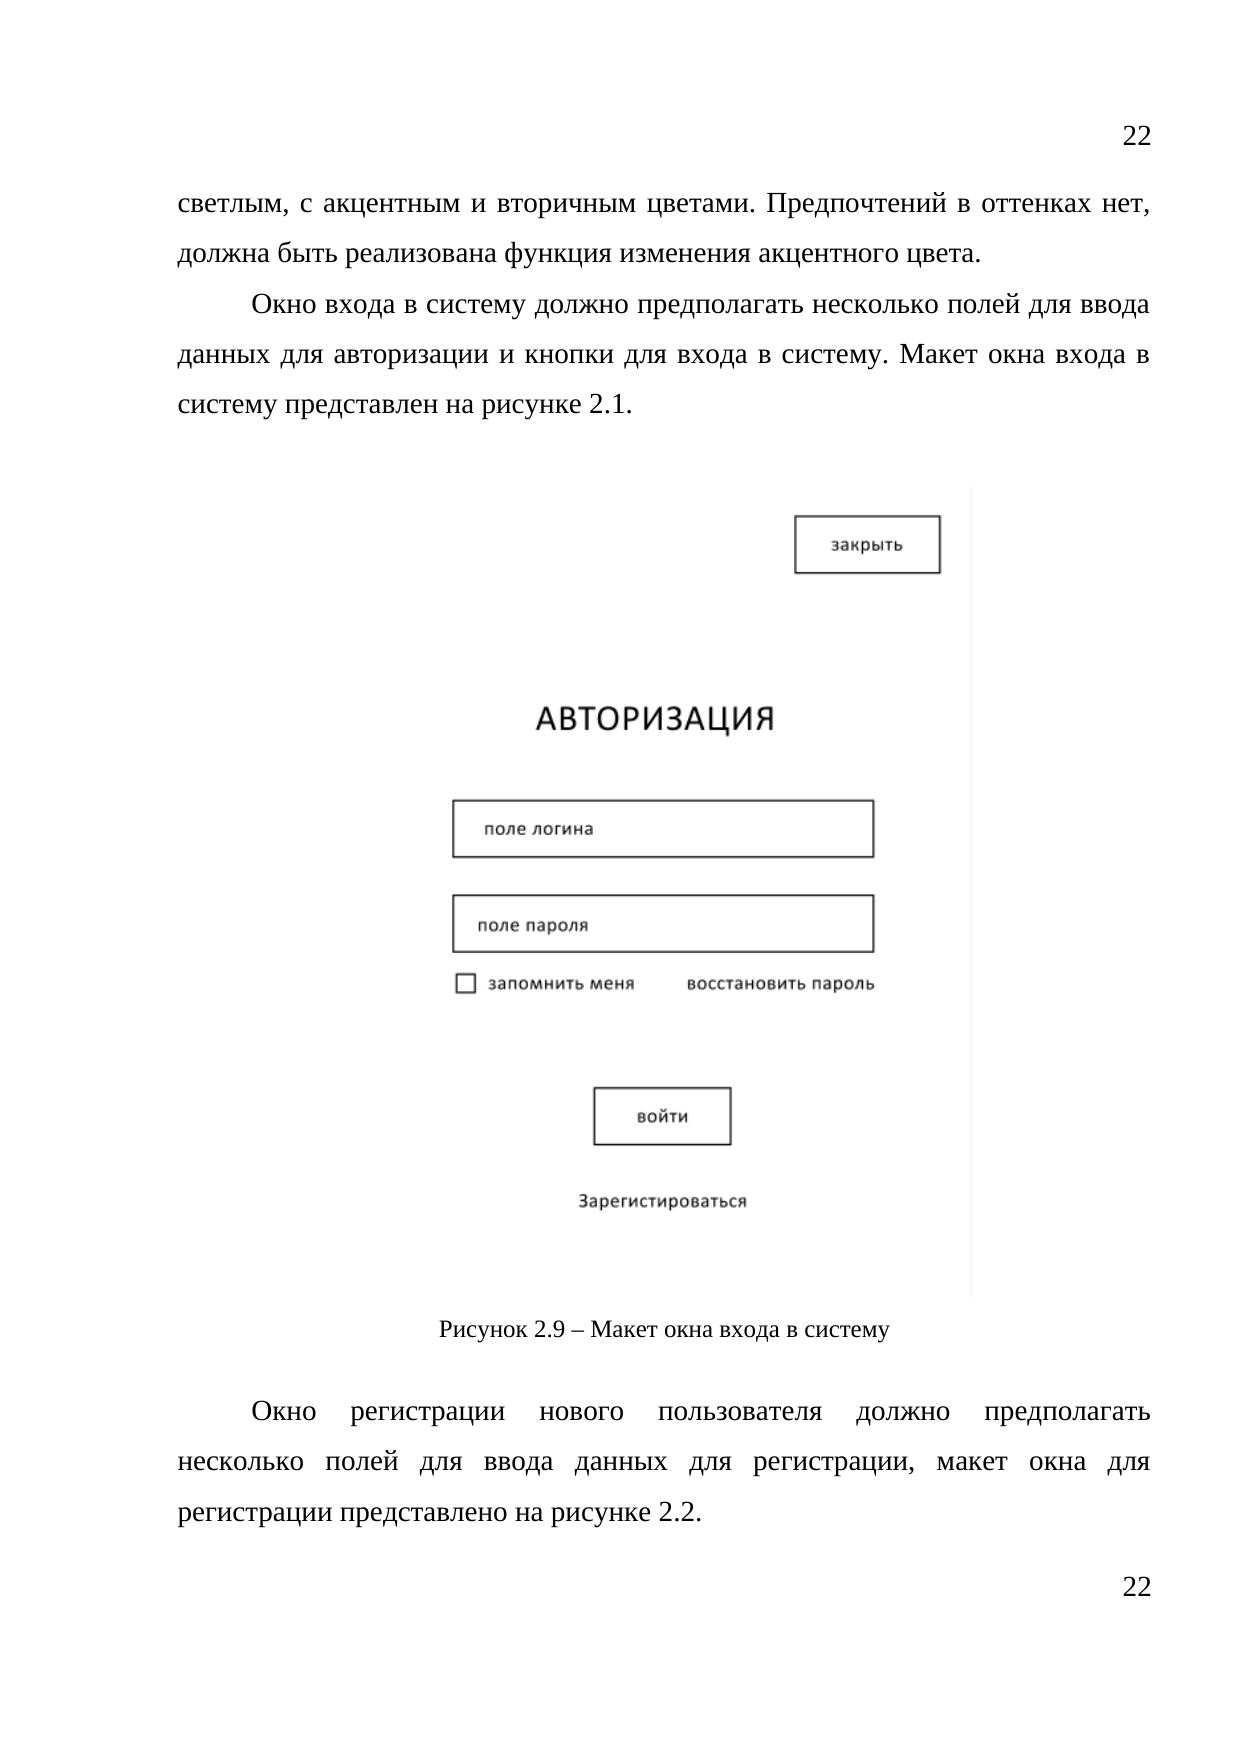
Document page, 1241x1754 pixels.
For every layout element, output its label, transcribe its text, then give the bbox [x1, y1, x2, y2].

picture [357, 487, 972, 1298]
text Окно входа в систему должно предполагать несколько полей для ввода данных для авторизации и кнопки для входа в систему. Макет окна входа в систему представлен на рисунке 2.1. [177, 286, 1152, 420]
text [177, 185, 1152, 269]
text Окно регистрации нового пользователя должно предполагать несколько полей для ввода данных для регистрации, макет окна для регистрации представлено на рисунке 2.2. [177, 1393, 1152, 1527]
